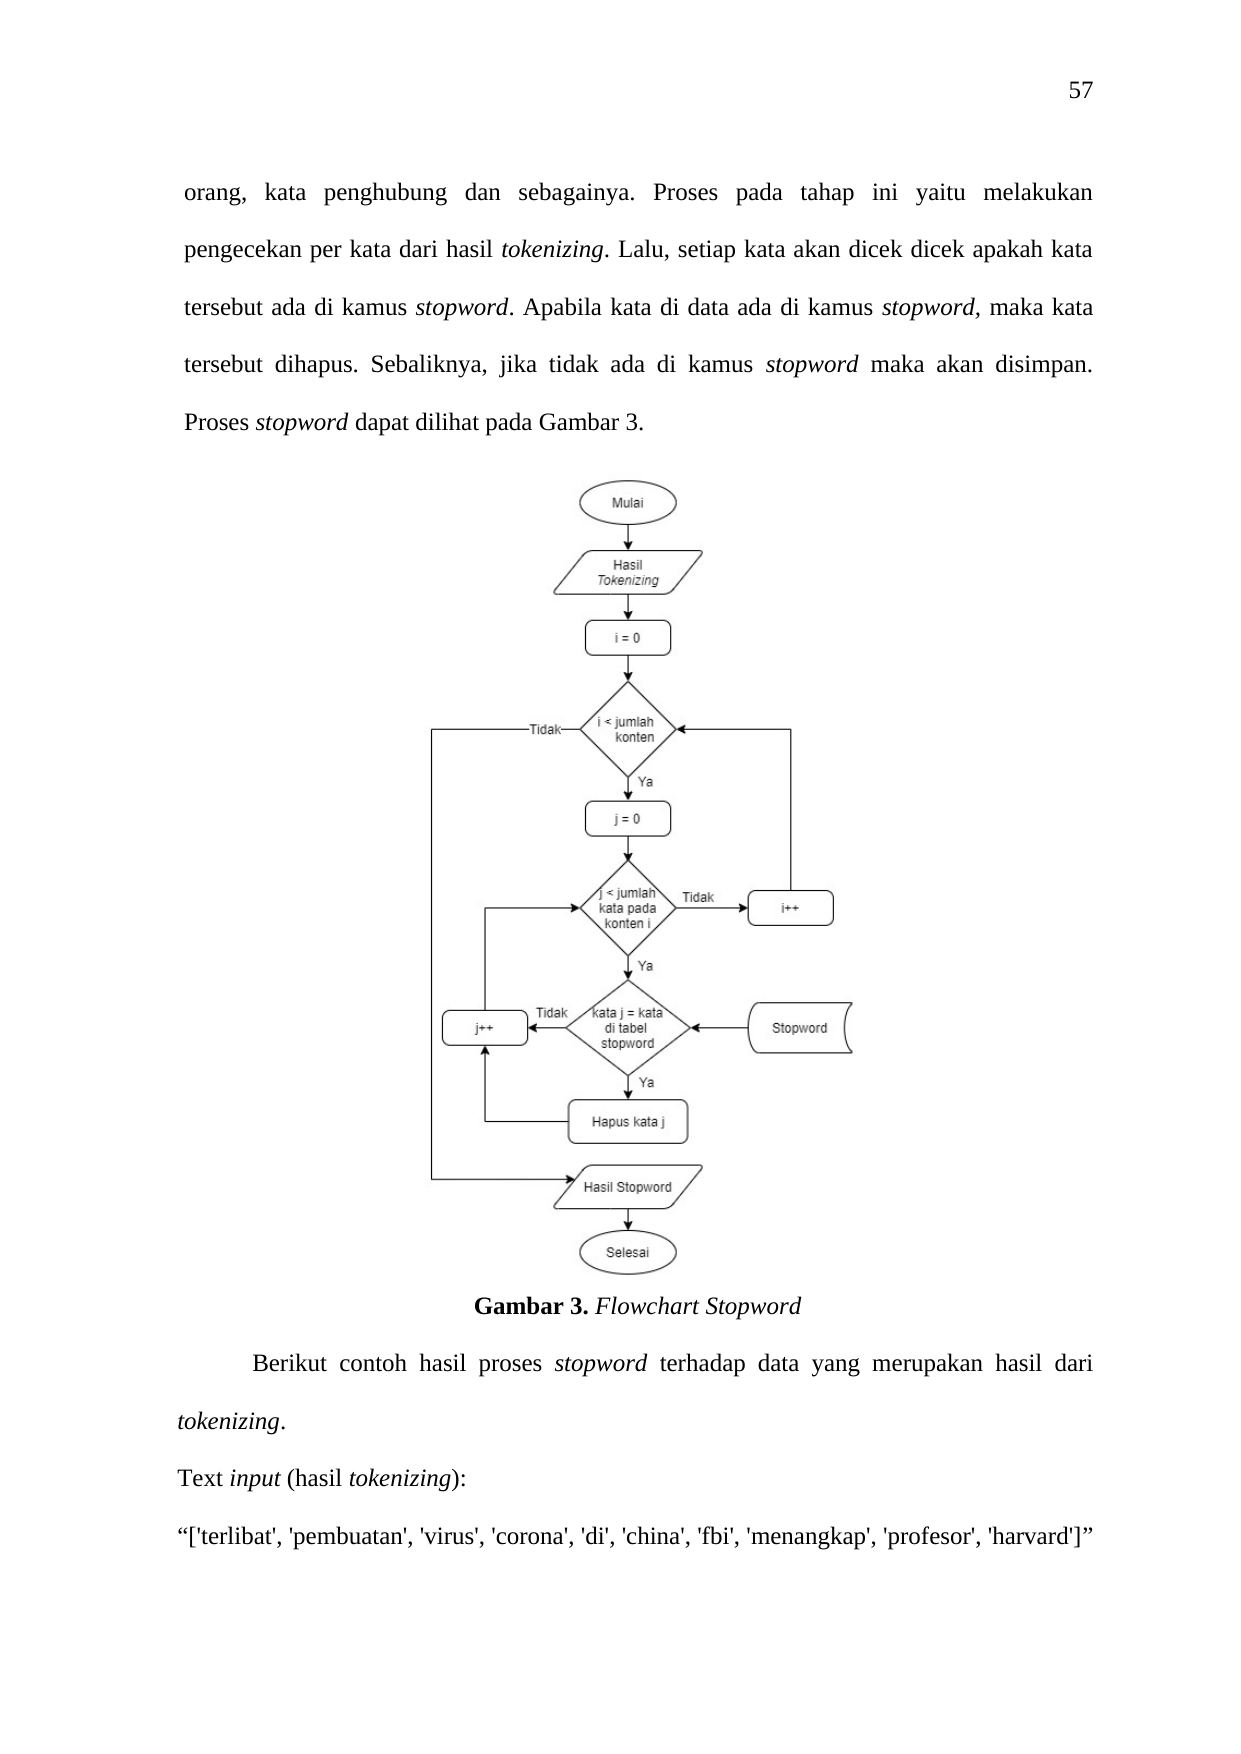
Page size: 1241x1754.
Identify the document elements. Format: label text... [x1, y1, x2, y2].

text Text input (hasil tokenizing): [177, 1463, 1093, 1492]
text Gambar 3. Flowchart Stopword [184, 1291, 1093, 1320]
picture [407, 464, 870, 1291]
text Berikut contoh hasil proses stopword terhadap data yang merupakan hasil dari tokenizing. [177, 1348, 1093, 1435]
